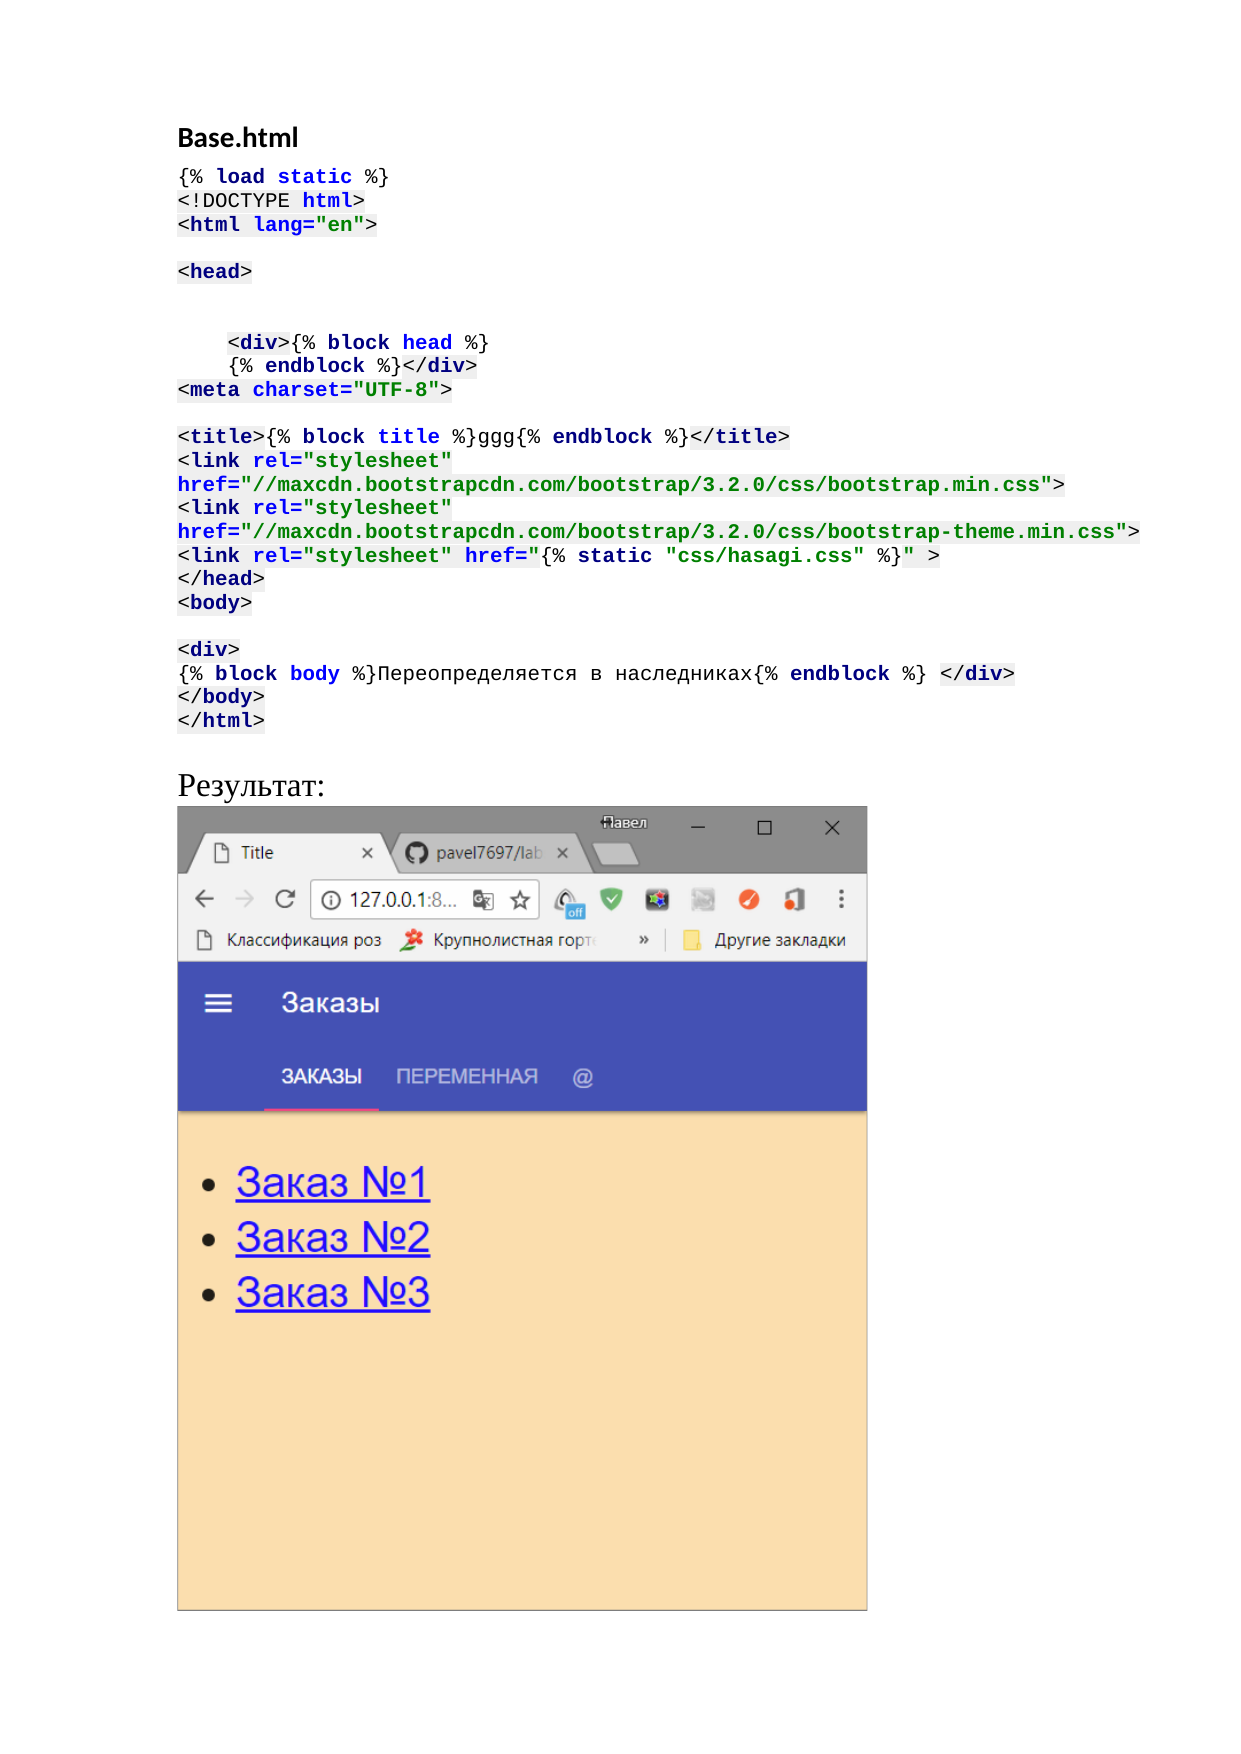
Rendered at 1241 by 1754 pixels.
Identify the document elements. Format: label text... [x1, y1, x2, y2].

text {% load static %} <!DOCTYPE html> <html lang="en"> <head> <div>{% block head %} {% endblock %}</div> <meta charset="UTF-8"> <title>{% block title %}ggg{% endblock %}</title> <link rel="stylesheet" href="//maxcdn.bootstrapcdn.com/bootstrap/3.2.0/css/bootstrap.min.css"> <link rel="stylesheet" href="//maxcdn.bootstrapcdn.com/bootstrap/3.2.0/css/bootstrap-theme.min.css"> <link rel="stylesheet" href="{% static "css/hasagi.css" %}" > </head> <body> <div> {% block body %}Переопределяется в наследниках{% endblock %} </div> </body> </html> [177, 166, 1164, 734]
picture [177, 806, 868, 1611]
text Base.html [177, 119, 1164, 154]
text Результат: [177, 765, 1164, 803]
